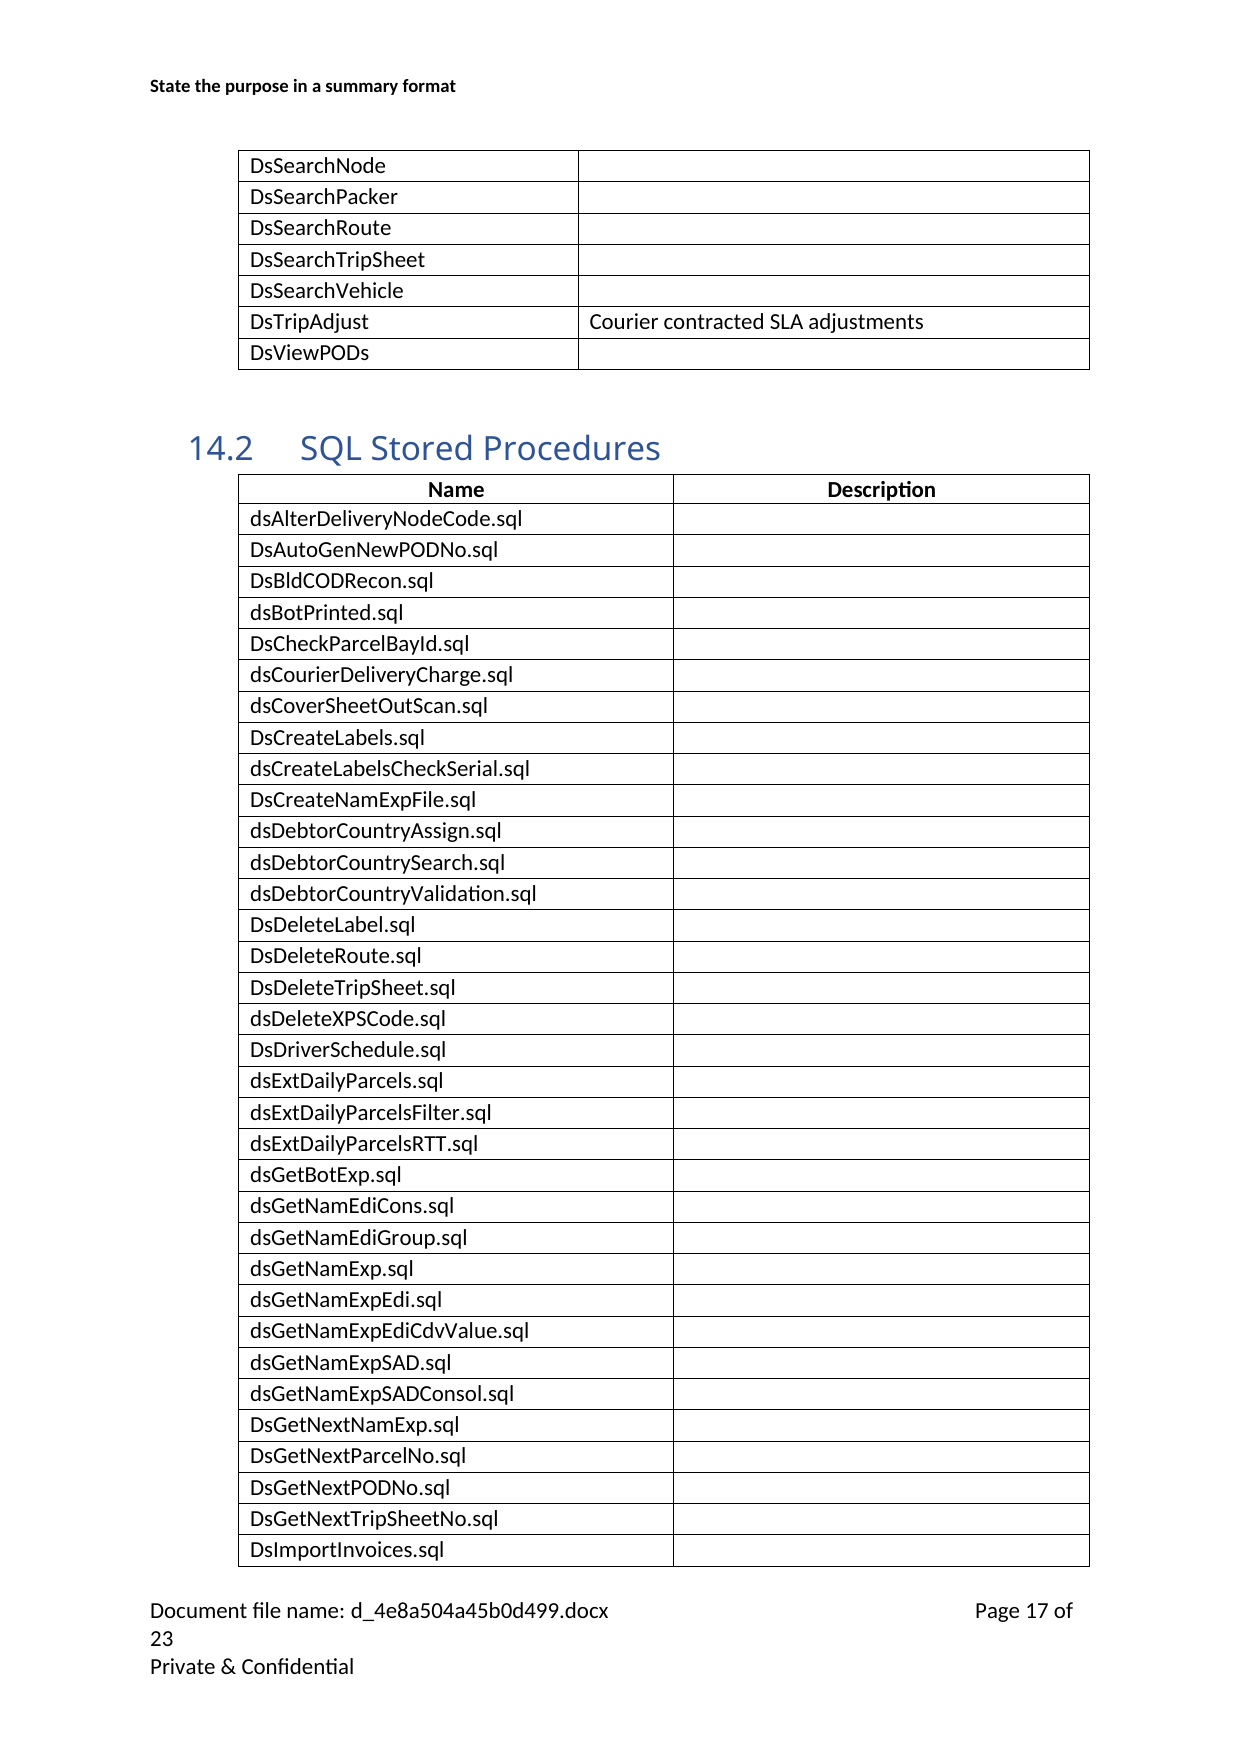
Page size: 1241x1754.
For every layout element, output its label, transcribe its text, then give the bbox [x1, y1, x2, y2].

table_cell [674, 692, 1089, 722]
table_cell [674, 660, 1089, 691]
table_cell dsGetNamExpSADConsol.sql [239, 1379, 673, 1409]
table_cell [674, 942, 1089, 972]
table_cell [674, 1317, 1089, 1347]
table_cell dsDeleteXPSCode.sql [239, 1004, 673, 1034]
table_cell [674, 1067, 1089, 1097]
table_cell [674, 504, 1089, 534]
table_cell dsExtDailyParcels.sql [239, 1067, 673, 1097]
table_cell [674, 973, 1089, 1003]
table_cell [674, 1348, 1089, 1378]
table_cell [579, 214, 1089, 244]
table_cell DsSearchTripSheet [239, 245, 578, 275]
table_cell [674, 817, 1089, 847]
table_cell [674, 1035, 1089, 1066]
table_cell [674, 1129, 1089, 1159]
table_cell DsCheckParcelBayId.sql [239, 629, 673, 659]
table_cell DsTripAdjust [239, 307, 578, 337]
table_cell [674, 1192, 1089, 1222]
table_cell [674, 598, 1089, 628]
table_cell [674, 754, 1089, 784]
table_cell [674, 1223, 1089, 1253]
table_cell DsCreateLabels.sql [239, 723, 673, 753]
table_cell [674, 910, 1089, 941]
table_cell DsDeleteTripSheet.sql [239, 973, 673, 1003]
table_cell Courier contracted SLA adjustments [579, 307, 1089, 337]
table_cell [674, 567, 1089, 597]
table_cell [674, 1473, 1089, 1503]
table_cell [674, 1504, 1089, 1534]
table_cell dsGetNamEdiCons.sql [239, 1192, 673, 1222]
table_header Name [239, 475, 673, 503]
table_cell DsGetNextPODNo.sql [239, 1473, 673, 1503]
table_cell [674, 1535, 1089, 1566]
subtitle SQL Stored Procedures [187, 425, 1090, 470]
table_cell [674, 723, 1089, 753]
table_cell [579, 339, 1089, 369]
table_cell DsImportInvoices.sql [239, 1535, 673, 1566]
table_cell dsGetNamExpEdiCdvValue.sql [239, 1317, 673, 1347]
table_header Description [674, 475, 1089, 503]
table_cell dsGetNamExpEdi.sql [239, 1285, 673, 1316]
table_cell dsGetNamExp.sql [239, 1254, 673, 1284]
table_cell dsDebtorCountrySearch.sql [239, 848, 673, 878]
table_cell dsGetNamExpSAD.sql [239, 1348, 673, 1378]
table_cell dsGetNamEdiGroup.sql [239, 1223, 673, 1253]
table_cell DsSearchRoute [239, 214, 578, 244]
table_cell [674, 1004, 1089, 1034]
table_cell DsCreateNamExpFile.sql [239, 785, 673, 816]
table_cell [674, 1098, 1089, 1128]
table_cell [674, 1254, 1089, 1284]
table_cell DsBldCODRecon.sql [239, 567, 673, 597]
table_cell DsSearchVehicle [239, 276, 578, 306]
table_cell DsGetNextNamExp.sql [239, 1410, 673, 1441]
table_cell dsDebtorCountryValidation.sql [239, 879, 673, 909]
table_cell DsGetNextTripSheetNo.sql [239, 1504, 673, 1534]
table_cell [674, 848, 1089, 878]
table_cell dsExtDailyParcelsFilter.sql [239, 1098, 673, 1128]
table_cell DsAutoGenNewPODNo.sql [239, 535, 673, 566]
table_cell DsDriverSchedule.sql [239, 1035, 673, 1066]
table_cell dsBotPrinted.sql [239, 598, 673, 628]
table_cell [674, 1160, 1089, 1191]
table_cell [674, 1285, 1089, 1316]
table_cell [674, 535, 1089, 566]
table_cell [579, 245, 1089, 275]
table_cell DsSearchNode [239, 151, 578, 181]
table_cell dsCreateLabelsCheckSerial.sql [239, 754, 673, 784]
table_cell dsExtDailyParcelsRTT.sql [239, 1129, 673, 1159]
table_cell [674, 1410, 1089, 1441]
table_cell DsDeleteLabel.sql [239, 910, 673, 941]
table_cell [674, 785, 1089, 816]
table_cell [579, 151, 1089, 181]
table_cell [674, 1442, 1089, 1472]
table_cell [674, 629, 1089, 659]
table_cell DsViewPODs [239, 339, 578, 369]
table_cell [579, 182, 1089, 212]
table_cell dsCourierDeliveryCharge.sql [239, 660, 673, 691]
table_cell [674, 1379, 1089, 1409]
table_cell dsAlterDeliveryNodeCode.sql [239, 504, 673, 534]
table_cell DsDeleteRoute.sql [239, 942, 673, 972]
table_cell DsSearchPacker [239, 182, 578, 212]
table_cell dsDebtorCountryAssign.sql [239, 817, 673, 847]
table_cell dsCoverSheetOutScan.sql [239, 692, 673, 722]
table_cell DsGetNextParcelNo.sql [239, 1442, 673, 1472]
table_cell [674, 879, 1089, 909]
table_cell dsGetBotExp.sql [239, 1160, 673, 1191]
table_cell [579, 276, 1089, 306]
